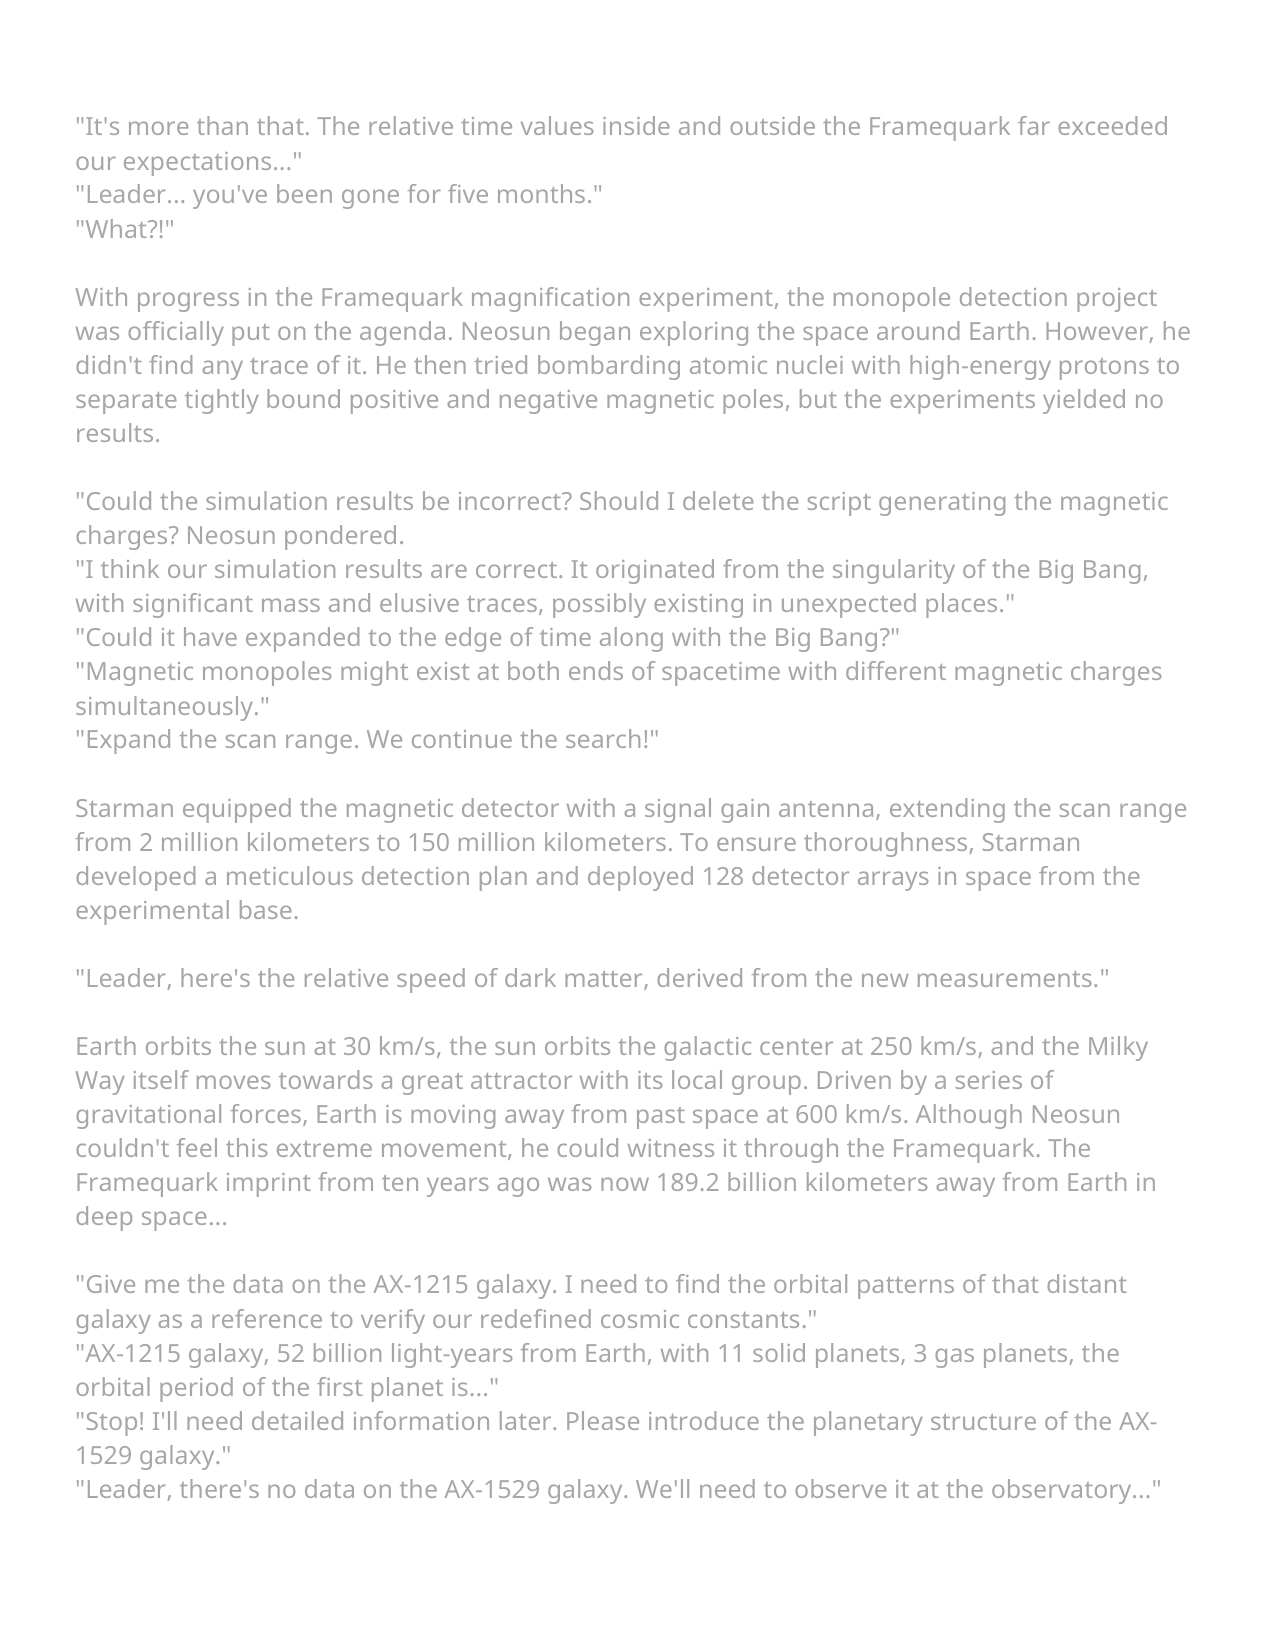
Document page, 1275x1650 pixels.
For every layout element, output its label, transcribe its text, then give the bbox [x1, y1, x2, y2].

text "Give me the data on the AX-1215 galaxy. I need to find the orbital patterns of that distant galaxy as a reference to verify our redefined cosmic constants." [75, 1267, 1200, 1335]
text "Expand the scan range. We continue the search!" [75, 722, 1200, 756]
text "I think our simulation results are correct. It originated from the singularity of the Big Bang, with significant mass and elusive traces, possibly existing in unexpected places." [75, 552, 1200, 620]
text Earth orbits the sun at 30 km/s, the sun orbits the galactic center at 250 km/s, and the Milky Way itself moves towards a great attractor with its local group. Driven by a series of gravitational forces, Earth is moving away from past space at 600 km/s. Although Neosun couldn't feel this extreme movement, he could witness it through the Framequark. The Framequark imprint from ten years ago was now 189.2 billion kilometers away from Earth in deep space... [75, 1029, 1200, 1233]
text "Leader, there's no data on the AX-1529 galaxy. We'll need to observe it at the observatory..." [75, 1472, 1200, 1506]
text "Magnetic monopoles might exist at both ends of spacetime with different magnetic charges simultaneously." [75, 654, 1200, 722]
text "It's more than that. The relative time values inside and outside the Framequark far exceeded our expectations..." [75, 109, 1200, 177]
text "Leader... you've been gone for five months." [75, 177, 1200, 211]
text "Stop! I'll need detailed information later. Please introduce the planetary structure of the AX-1529 galaxy." [75, 1403, 1200, 1472]
text "Could it have expanded to the edge of time along with the Big Bang?" [75, 620, 1200, 654]
text With progress in the Framequark magnification experiment, the monopole detection project was officially put on the agenda. Neosun began exploring the space around Earth. However, he didn't find any trace of it. He then tried bombarding atomic nuclei with high-energy protons to separate tightly bound positive and negative magnetic poles, but the experiments yielded no results. [75, 279, 1200, 450]
text "Leader, here's the relative speed of dark matter, derived from the new measurements." [75, 961, 1200, 995]
text Starman equipped the magnetic detector with a signal gain antenna, extending the scan range from 2 million kilometers to 150 million kilometers. To ensure thoroughness, Starman developed a meticulous detection plan and deployed 128 detector arrays in space from the experimental base. [75, 790, 1200, 927]
text "What?!" [75, 211, 1200, 245]
text "AX-1215 galaxy, 52 billion light-years from Earth, with 11 solid planets, 3 gas planets, the orbital period of the first planet is..." [75, 1335, 1200, 1403]
text "Could the simulation results be incorrect? Should I delete the script generating the magnetic charges? Neosun pondered. [75, 484, 1200, 552]
